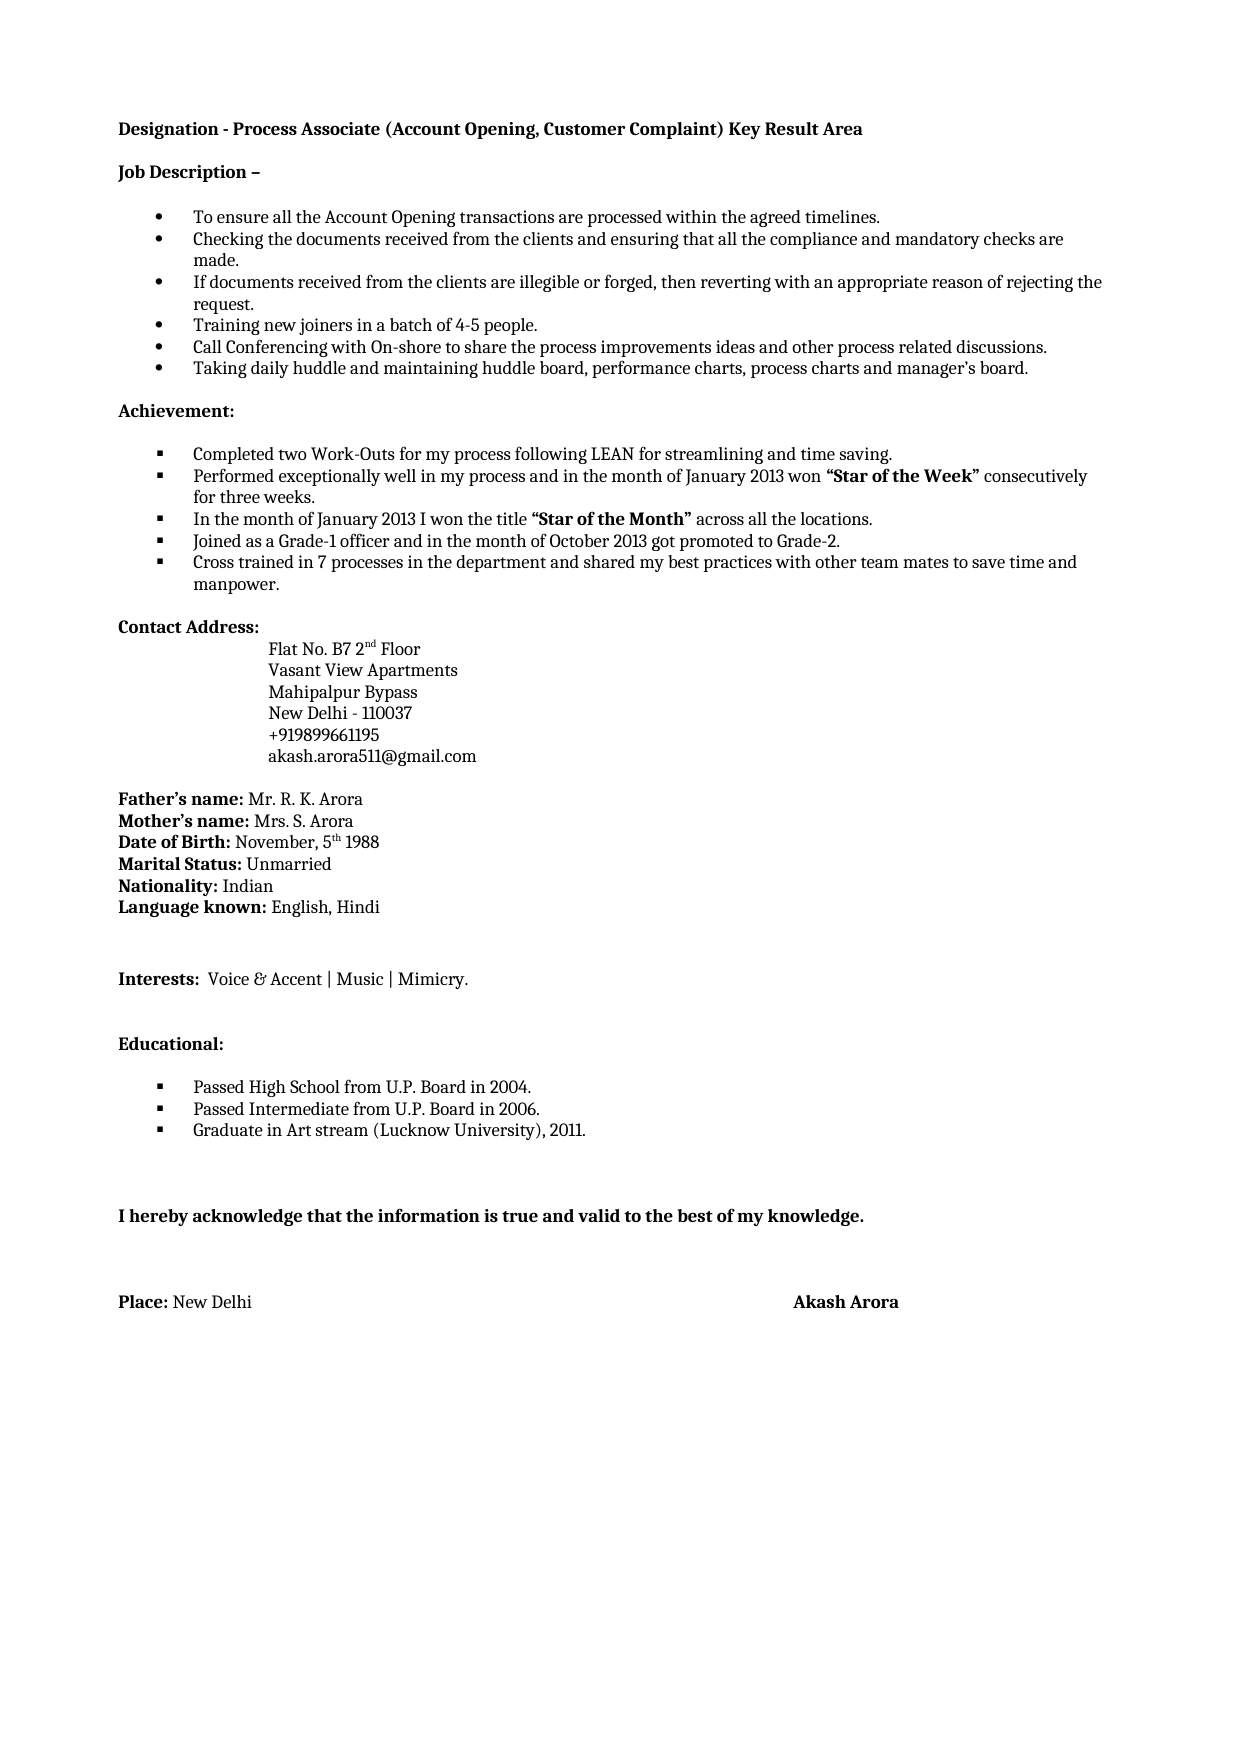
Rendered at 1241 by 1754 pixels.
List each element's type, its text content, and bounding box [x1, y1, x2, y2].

list Training new joiners in a batch of 4-5 people. [156, 314, 1107, 336]
list To ensure all the Account Opening transactions are processed within the agreed timelines. [156, 207, 1107, 228]
list Checking the documents received from the clients and ensuring that all the compliance and mandatory checks are made. [156, 228, 1107, 271]
list Vasant View Apartments [193, 659, 1107, 681]
text Educational: [118, 1033, 1107, 1055]
text I hereby acknowledge that the information is true and valid to the best of my knowledge. [118, 1206, 1107, 1227]
list Joined as a Grade-1 officer and in the month of October 2013 got promoted to Grade-2. [156, 530, 1107, 552]
list Call Conferencing with On-shore to share the process improvements ideas and other process related discussions. [156, 336, 1107, 358]
list If documents received from the clients are illegible or forged, then reverting with an appropriate reason of rejecting the request. [156, 271, 1107, 314]
list Completed two Work-Outs for my process following LEAN for streamlining and time saving. [156, 444, 1107, 466]
text Language known: English, Hindi [118, 897, 1107, 918]
list Cross trained in 7 processes in the department and shared my best practices with other team mates to save time and manpower. [156, 552, 1107, 595]
list Taking daily huddle and maintaining huddle board, performance charts, process charts and manager’s board. [156, 358, 1107, 379]
list Graduate in Art stream (Lucknow University), 2011. [156, 1119, 1107, 1141]
list Mahipalpur Bypass [193, 681, 1107, 703]
text +919899661195 [193, 724, 1107, 746]
text Date of Birth: November, 5th 1988 [118, 832, 1107, 854]
list akash.arora511@gmail.com [193, 746, 1107, 767]
text Marital Status: Unmarried [118, 854, 1107, 875]
text Place: New Delhi Akash Arora [118, 1292, 1107, 1314]
text Interests: Voice & Accent | Music | Mimicry. [118, 969, 1107, 990]
text Nationality: Indian [118, 875, 1107, 897]
text Contact Address: [118, 616, 1107, 638]
list In the month of January 2013 I won the title “Star of the Month” across all the locations. [156, 509, 1107, 530]
text Achievement: [118, 401, 1107, 422]
text Mother’s name: Mrs. S. Arora [118, 811, 1107, 832]
list New Delhi - 110037 [193, 703, 1107, 724]
text Job Description – [118, 161, 1107, 183]
text Designation - Process Associate (Account Opening, Customer Complaint) Key Result Area [118, 118, 1107, 140]
list Passed Intermediate from U.P. Board in 2006. [156, 1098, 1107, 1119]
text Flat No. B7 2nd Floor [193, 638, 1107, 659]
list Passed High School from U.P. Board in 2004. [156, 1076, 1107, 1098]
text Father’s name: Mr. R. K. Arora [118, 789, 1107, 811]
list Performed exceptionally well in my process and in the month of January 2013 won “Star of the Week” consecutively for three weeks. [156, 466, 1107, 509]
